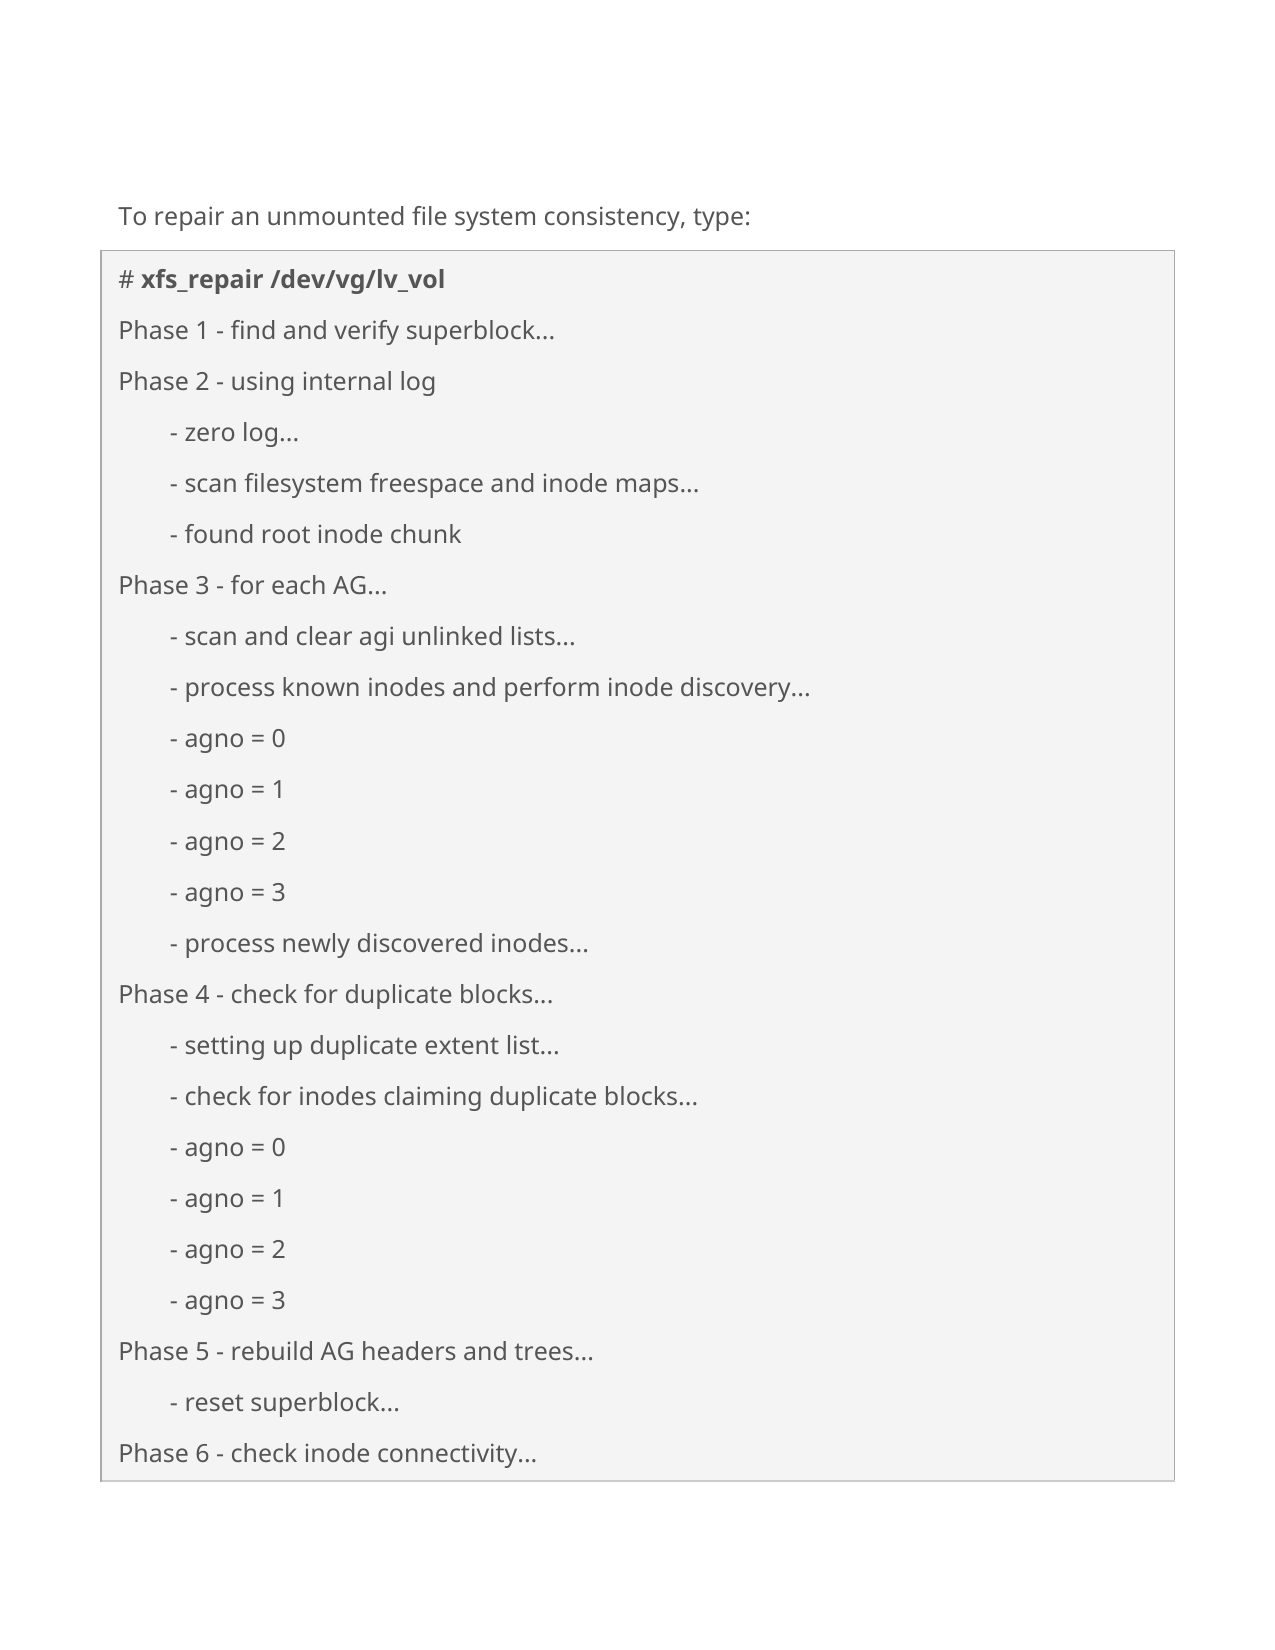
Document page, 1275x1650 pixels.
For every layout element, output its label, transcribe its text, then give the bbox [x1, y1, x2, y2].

text - scan filesystem freespace and inode maps... [102, 454, 1174, 500]
text - agno = 2 [102, 1219, 1174, 1266]
text - agno = 0 [102, 1117, 1174, 1163]
text - agno = 3 [102, 862, 1174, 908]
text Phase 6 - check inode connectivity... [102, 1424, 1174, 1480]
text - agno = 2 [102, 811, 1174, 857]
text - process known inodes and perform inode discovery... [102, 658, 1174, 704]
text Phase 5 - rebuild AG headers and trees... [102, 1322, 1174, 1368]
text - agno = 3 [102, 1271, 1174, 1317]
text Phase 4 - check for duplicate blocks... [102, 964, 1174, 1010]
text - process newly discovered inodes... [102, 913, 1174, 959]
text - scan and clear agi unlinked lists... [102, 607, 1174, 653]
text Phase 3 - for each AG... [102, 556, 1174, 602]
text Phase 1 - find and verify superblock... [102, 301, 1174, 347]
text - found root inode chunk [102, 505, 1174, 551]
text Phase 2 - using internal log [102, 352, 1174, 398]
text - agno = 1 [102, 760, 1174, 806]
text - agno = 0 [102, 709, 1174, 755]
text - zero log... [102, 403, 1174, 449]
text # xfs_repair /dev/vg/lv_vol [102, 251, 1174, 296]
text - agno = 1 [102, 1168, 1174, 1214]
text - check for inodes claiming duplicate blocks... [102, 1066, 1174, 1112]
text To repair an unmounted file system consistency, type: [118, 199, 1157, 233]
text - reset superblock... [102, 1373, 1174, 1419]
text - setting up duplicate extent list... [102, 1015, 1174, 1061]
